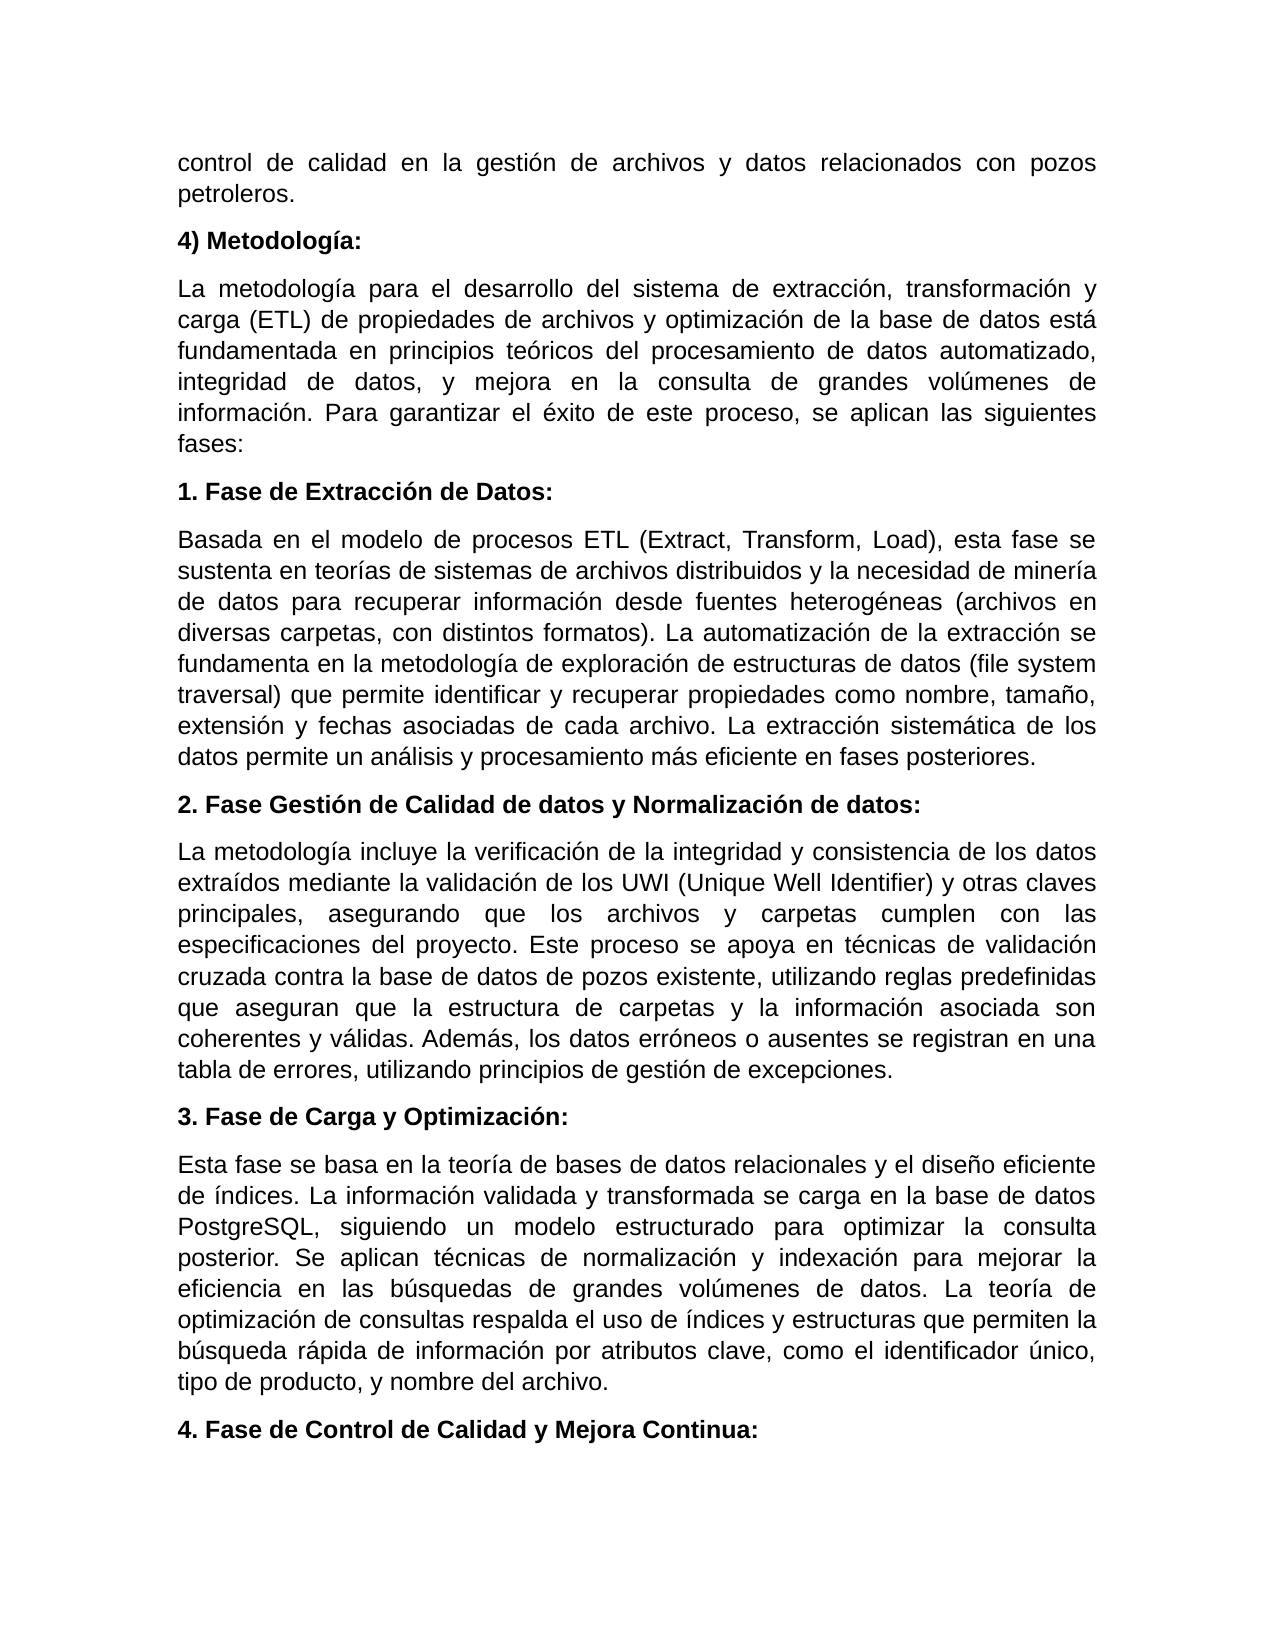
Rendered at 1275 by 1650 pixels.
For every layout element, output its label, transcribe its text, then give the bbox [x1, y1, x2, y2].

text 3. Fase de Carga y Optimización: [177, 1102, 1098, 1131]
text Basada en el modelo de procesos ETL (Extract, Transform, Load), esta fase se sustenta en teorías de sistemas de archivos distribuidos y la necesidad de minería de datos para recuperar información desde fuentes heterogéneas (archivos en diversas carpetas, con distintos formatos). La automatización de la extracción se fundamenta en la metodología de exploración de estructuras de datos (file system traversal) que permite identificar y recuperar propiedades como nombre, tamaño, extensión y fechas asociadas de cada archivo. La extracción sistemática de los datos permite un análisis y procesamiento más eficiente en fases posteriores. [177, 525, 1098, 771]
text La metodología para el desarrollo del sistema de extracción, transformación y carga (ETL) de propiedades de archivos y optimización de la base de datos está fundamentada en principios teóricos del procesamiento de datos automatizado, integridad de datos, y mejora en la consulta de grandes volúmenes de información. Para garantizar el éxito de este proceso, se aplican las siguientes fases: [177, 274, 1098, 458]
text 2. Fase Gestión de Calidad de datos y Normalización de datos: [177, 790, 1098, 818]
text 4) Metodología: [177, 226, 1098, 255]
text 4. Fase de Control de Calidad y Mejora Continua: [177, 1415, 1098, 1444]
text Esta fase se basa en la teoría de bases de datos relacionales y el diseño eficiente de índices. La información validada y transformada se carga en la base de datos PostgreSQL, siguiendo un modelo estructurado para optimizar la consulta posterior. Se aplican técnicas de normalización y indexación para mejorar la eficiencia en las búsquedas de grandes volúmenes de datos. La teoría de optimización de consultas respalda el uso de índices y estructuras que permiten la búsqueda rápida de información por atributos clave, como el identificador único, tipo de producto, y nombre del archivo. [177, 1150, 1098, 1396]
text La metodología incluye la verificación de la integridad y consistencia de los datos extraídos mediante la validación de los UWI (Unique Well Identifier) y otras claves principales, asegurando que los archivos y carpetas cumplen con las especificaciones del proyecto. Este proceso se apoya en técnicas de validación cruzada contra la base de datos de pozos existente, utilizando reglas predefinidas que aseguran que la estructura de carpetas y la información asociada son coherentes y válidas. Además, los datos erróneos o ausentes se registran en una tabla de errores, utilizando principios de gestión de excepciones. [177, 837, 1098, 1083]
text 1. Fase de Extracción de Datos: [177, 477, 1098, 506]
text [177, 148, 1098, 207]
